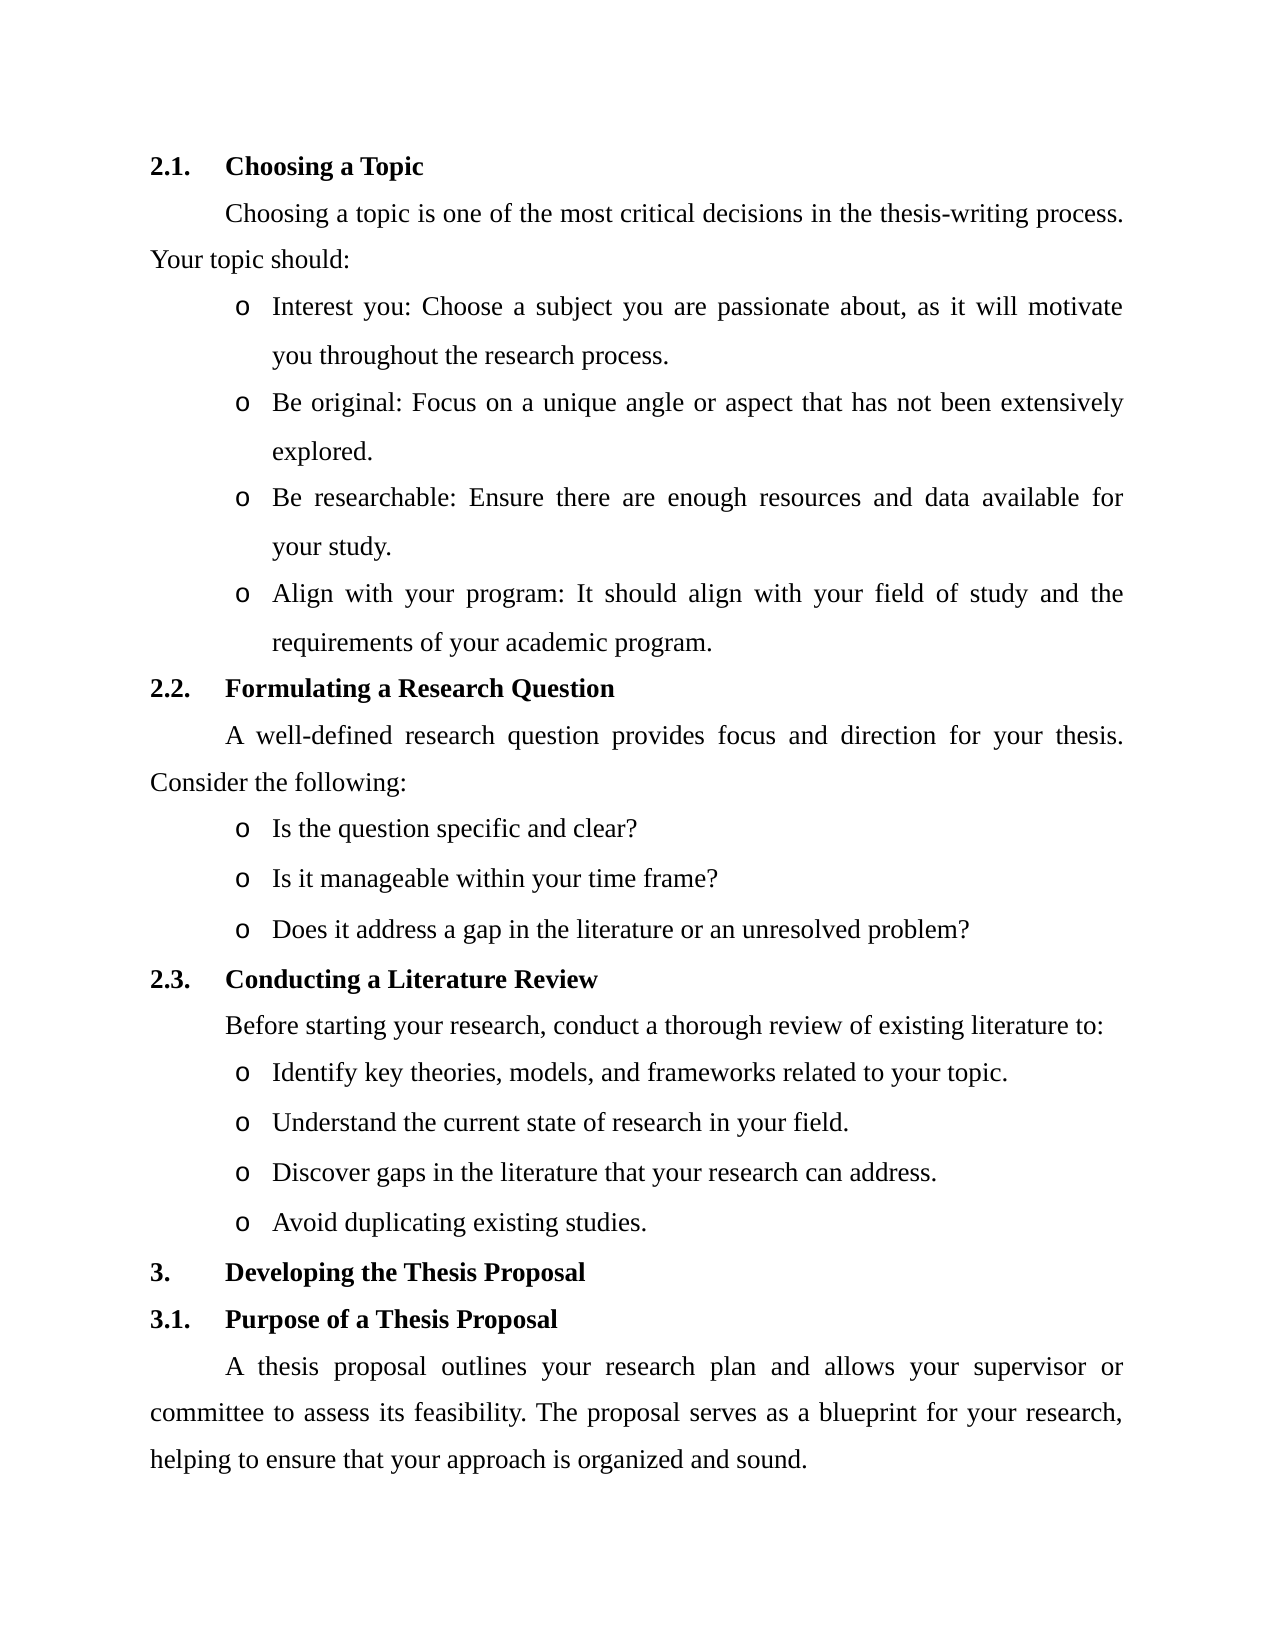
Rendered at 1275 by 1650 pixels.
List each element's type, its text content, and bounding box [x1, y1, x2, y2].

list Interest you: Choose a subject you are passionate about, as it will motivate you throughout the research process. [234, 290, 1125, 370]
list Developing the Thesis Proposal [150, 1257, 1125, 1288]
list Be researchable: Ensure there are enough resources and data available for your study. [234, 481, 1125, 561]
list Is the question specific and clear? [234, 812, 1125, 846]
list Discover gaps in the literature that your research can address. [234, 1156, 1125, 1190]
list Identify key theories, models, and frameworks related to your topic. [234, 1056, 1125, 1089]
list Is it manageable within your time frame? [234, 863, 1125, 896]
list Conducting a Literature Review [150, 963, 1125, 994]
list Does it address a gap in the literature or an unresolved problem? [234, 913, 1125, 946]
list A well-defined research question provides focus and direction for your thesis. Consider the following: [150, 719, 1125, 797]
list Understand the current state of research in your field. [234, 1106, 1125, 1140]
list Formulating a Research Question [150, 672, 1125, 704]
list Choosing a topic is one of the most critical decisions in the thesis-writing process. Your topic should: [150, 197, 1125, 274]
list Be original: Focus on a unique angle or aspect that has not been extensively explored. [234, 386, 1125, 466]
list Choosing a Topic [150, 150, 1125, 181]
list Purpose of a Thesis Proposal [150, 1303, 1125, 1334]
list A thesis proposal outlines your research plan and allows your supervisor or committee to assess its feasibility. The proposal serves as a blueprint for your research, helping to ensure that your approach is organized and sound. [150, 1350, 1125, 1474]
list Before starting your research, conduct a thorough review of existing literature to: [150, 1009, 1125, 1041]
list Avoid duplicating existing studies. [234, 1206, 1125, 1240]
list Align with your program: It should align with your field of study and the requirements of your academic program. [234, 577, 1125, 657]
